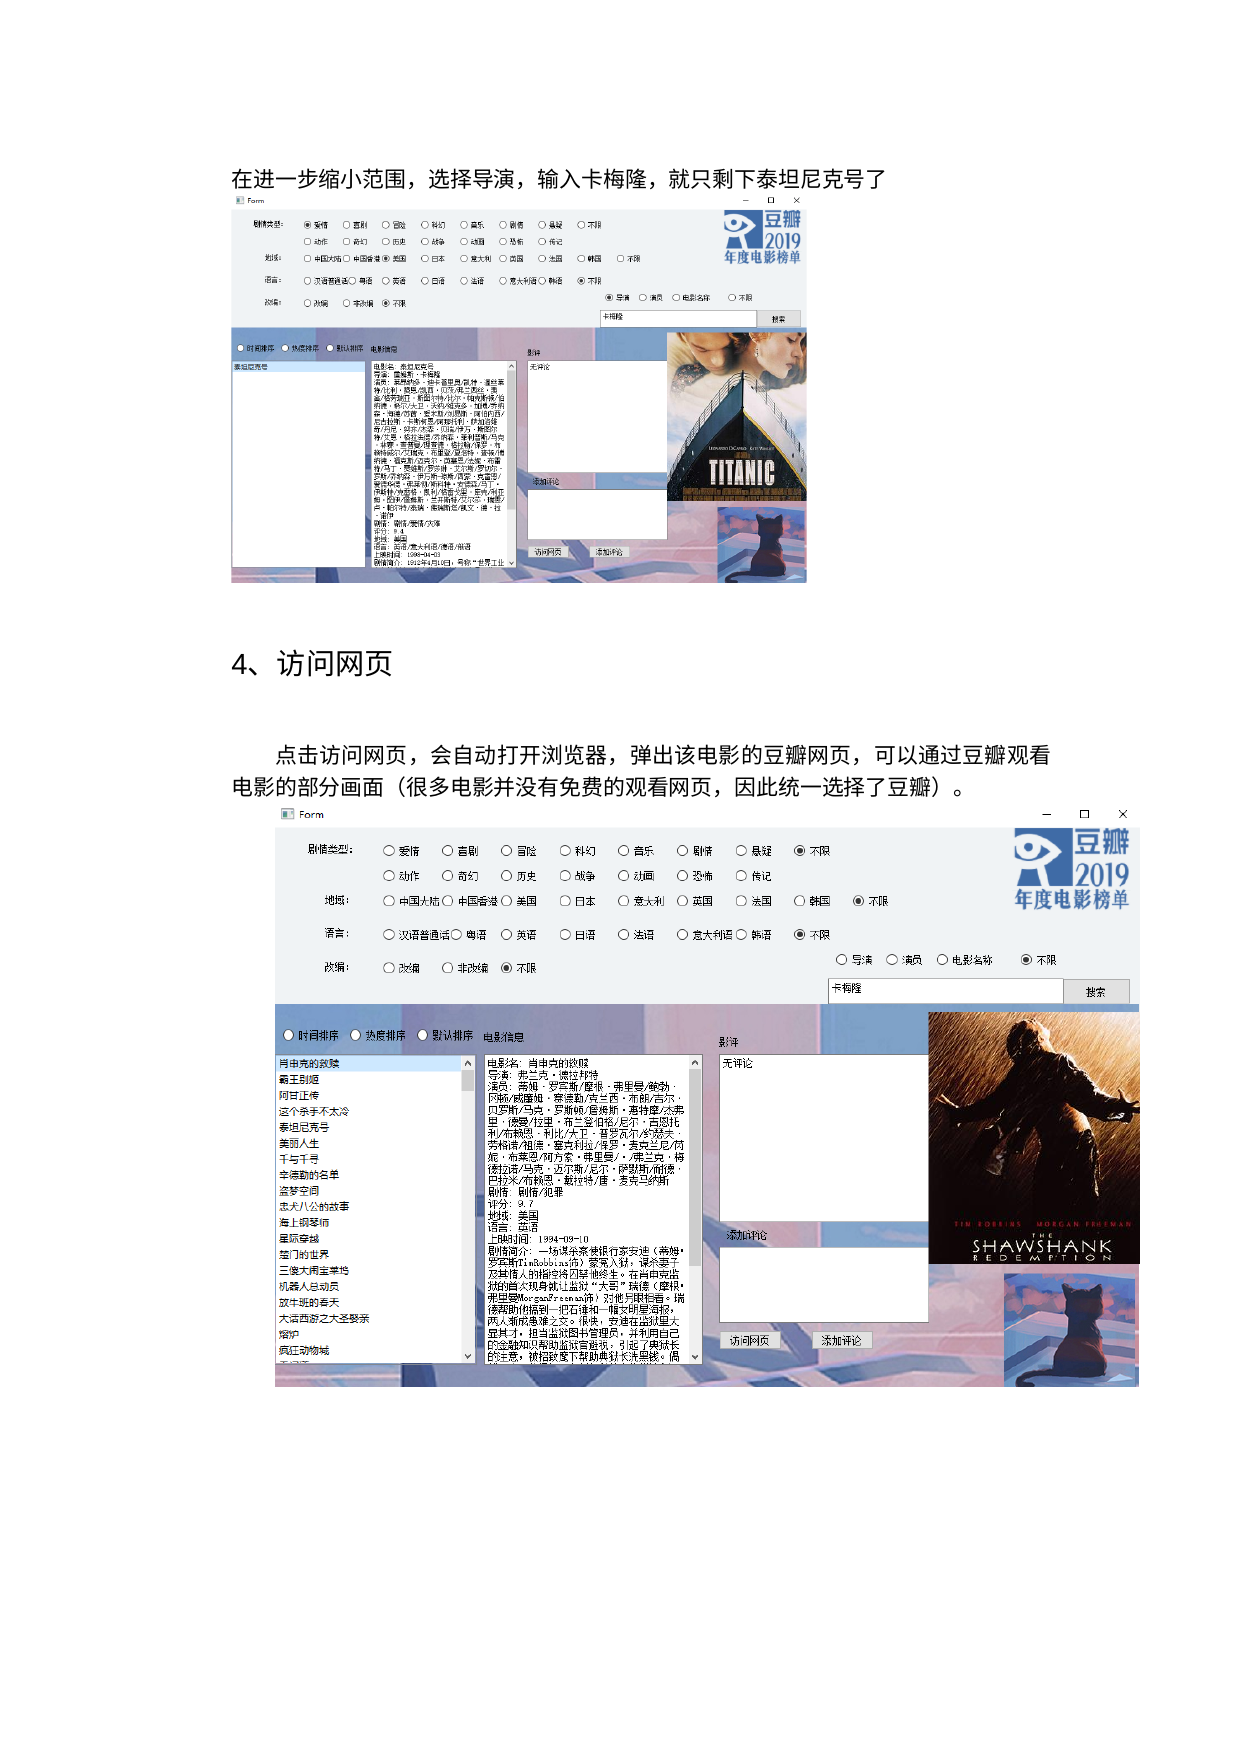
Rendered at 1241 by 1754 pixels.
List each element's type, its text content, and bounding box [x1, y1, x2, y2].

picture [231, 194, 807, 583]
list 点击访问网页，会自动打开浏览器，弹出该电影的豆瓣网页，可以通过豆瓣观看电影的部分画面（很多电影并没有免费的观看网页，因此统一选择了豆瓣）。 [231, 737, 1053, 802]
list 在进一步缩小范围，选择导演，输入卡梅隆，就只剩下泰坦尼克号了 [231, 162, 1053, 194]
picture [275, 802, 1140, 1387]
subtitle 访问网页 [187, 629, 1053, 694]
